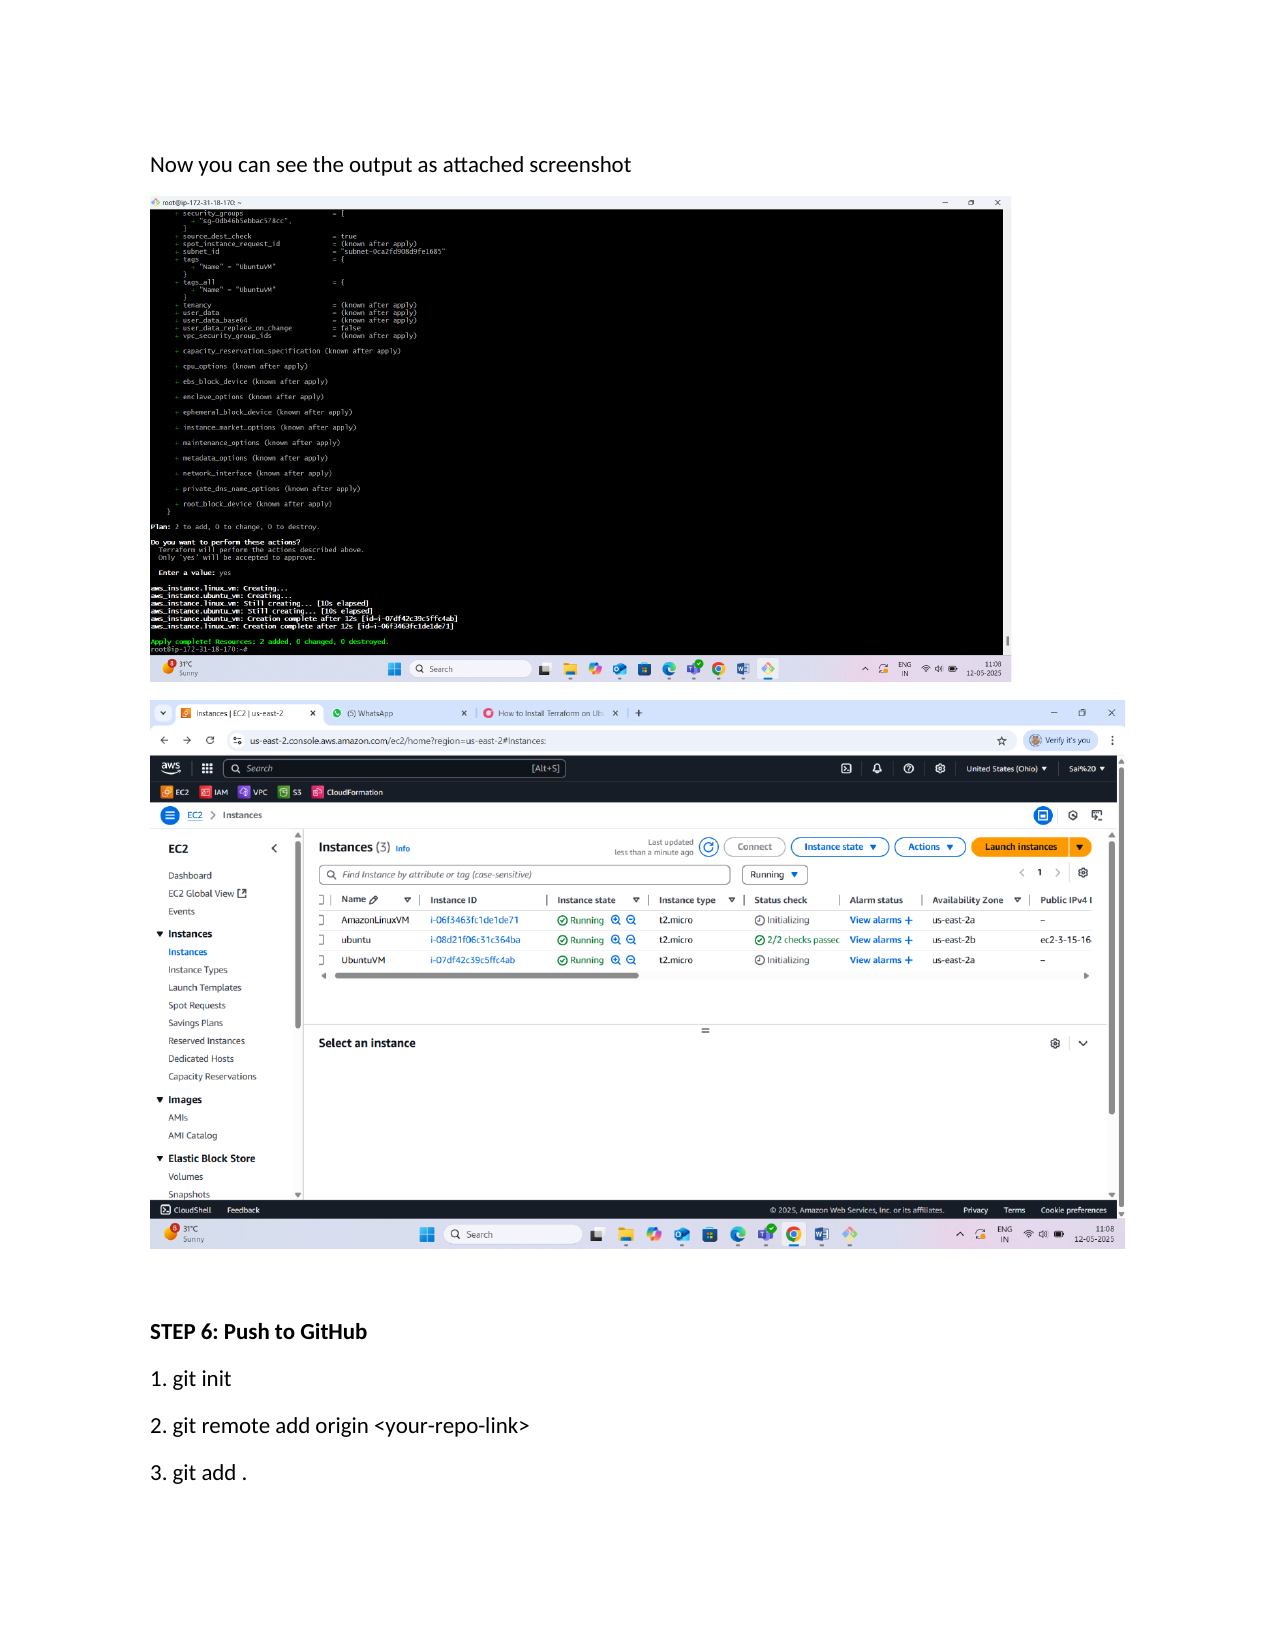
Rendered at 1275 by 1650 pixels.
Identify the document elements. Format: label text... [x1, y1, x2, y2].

text 2. git remote add origin <your-repo-link> [150, 1411, 1125, 1439]
text STEP 6: Push to GitHub [150, 1317, 1125, 1345]
picture [150, 196, 1012, 682]
text 3. git add . [150, 1458, 1125, 1486]
text 1. git init [150, 1364, 1125, 1392]
picture [150, 700, 1125, 1249]
text Now you can see the output as attached screenshot [150, 150, 1125, 178]
